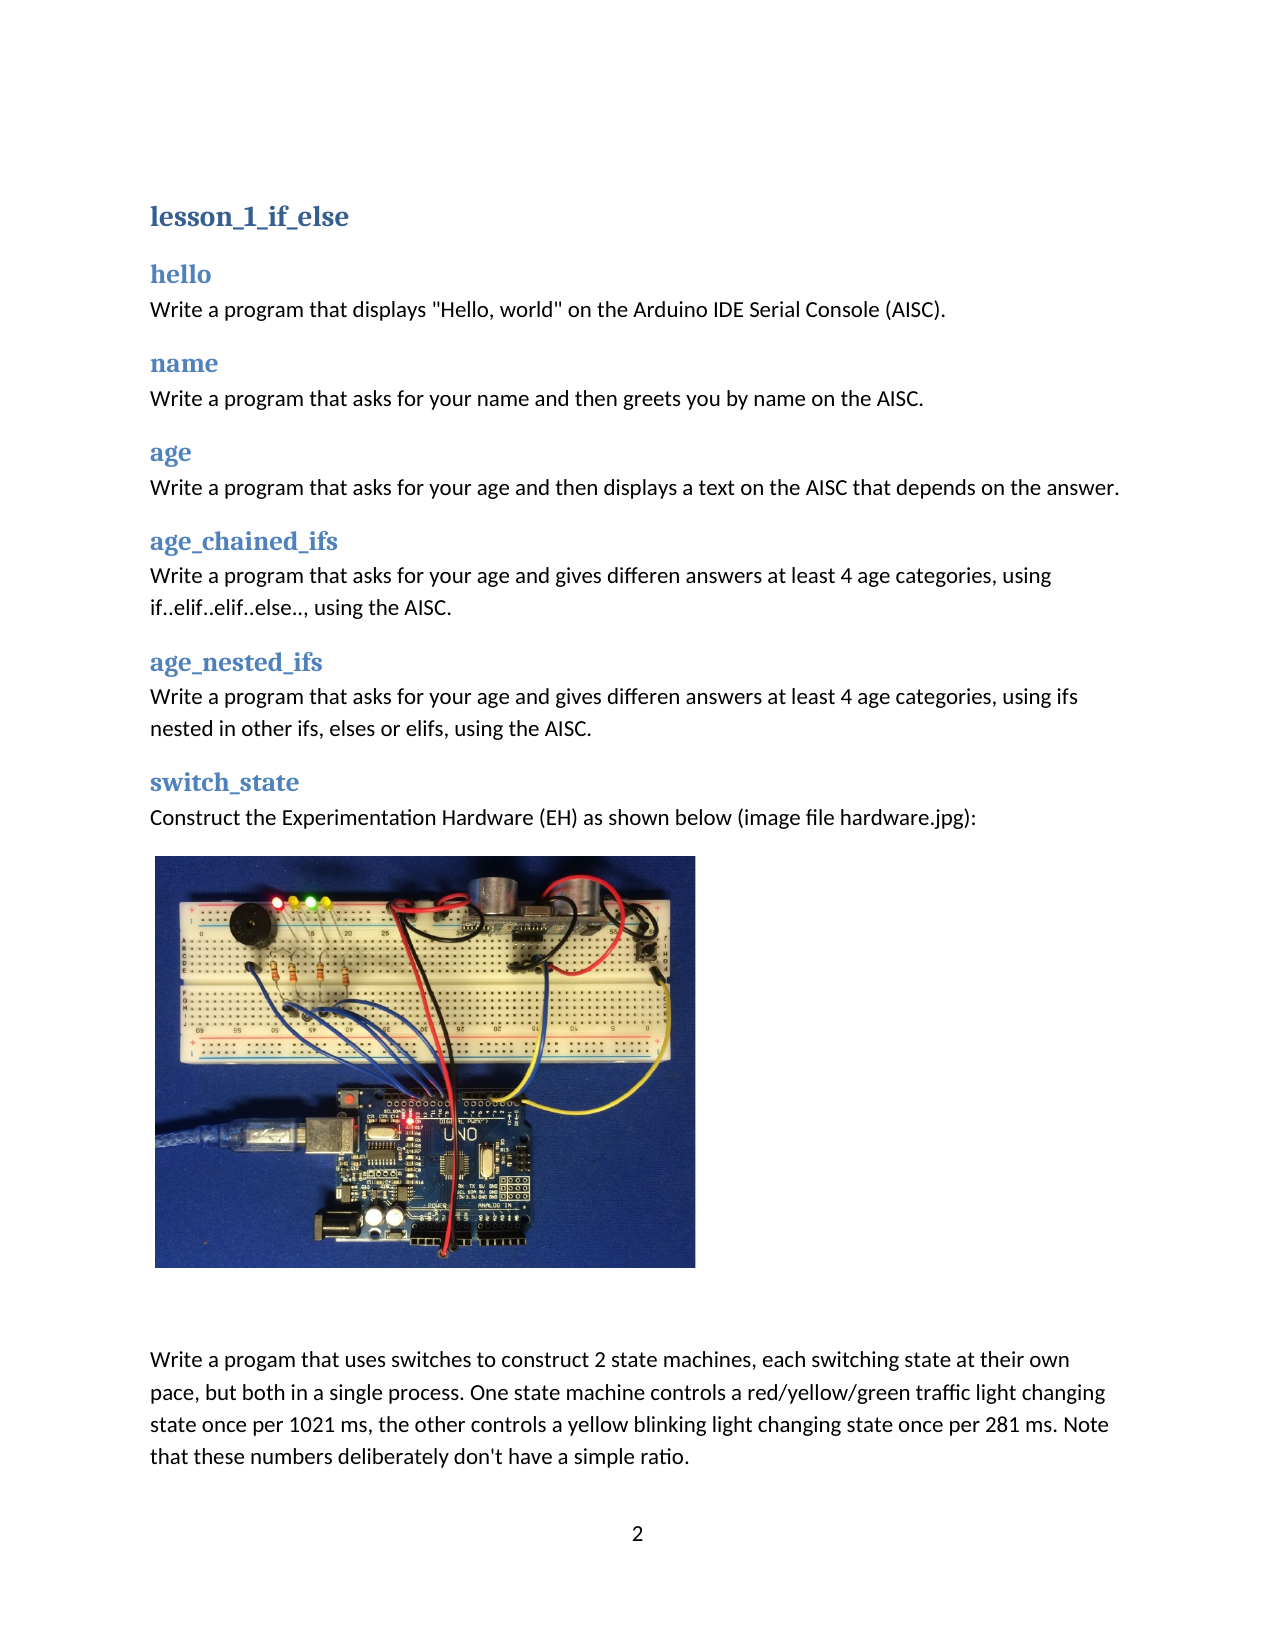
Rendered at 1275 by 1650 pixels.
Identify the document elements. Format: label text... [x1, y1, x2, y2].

text Write a program that asks for your age and then displays a text on the AISC that depends on the answer. [150, 473, 1125, 501]
subtitle hello [150, 259, 1125, 291]
text Write a program that asks for your age and gives differen answers at least 4 age categories, using ifs nested in other ifs, elses or elifs, using the AISC. [150, 682, 1125, 742]
subtitle age [150, 437, 1125, 468]
subtitle name [150, 348, 1125, 379]
subtitle age_chained_ifs [150, 526, 1125, 557]
text Write a program that displays "Hello, world" on the Arduino IDE Serial Console (AISC). [150, 295, 1125, 323]
subtitle lesson_1_if_else [150, 200, 1125, 233]
text Construct the Experimentation Hardware (EH) as shown below (image file hardware.jpg): [150, 803, 1125, 831]
text Write a progam that uses switches to construct 2 state machines, each switching state at their own pace, but both in a single process. One state machine controls a red/yellow/green traffic light changing state once per 1021 ms, the other controls a yellow blinking light changing state once per 281 ms. Note that these numbers deliberately don't have a simple ratio. [150, 1346, 1125, 1470]
text Write a program that asks for your name and then greets you by name on the AISC. [150, 384, 1125, 412]
text Write a program that asks for your age and gives differen answers at least 4 age categories, using if..elif..elif..else.., using the AISC. [150, 561, 1125, 622]
subtitle switch_state [150, 767, 1125, 799]
subtitle age_nested_ifs [150, 647, 1125, 678]
picture [155, 856, 696, 1268]
